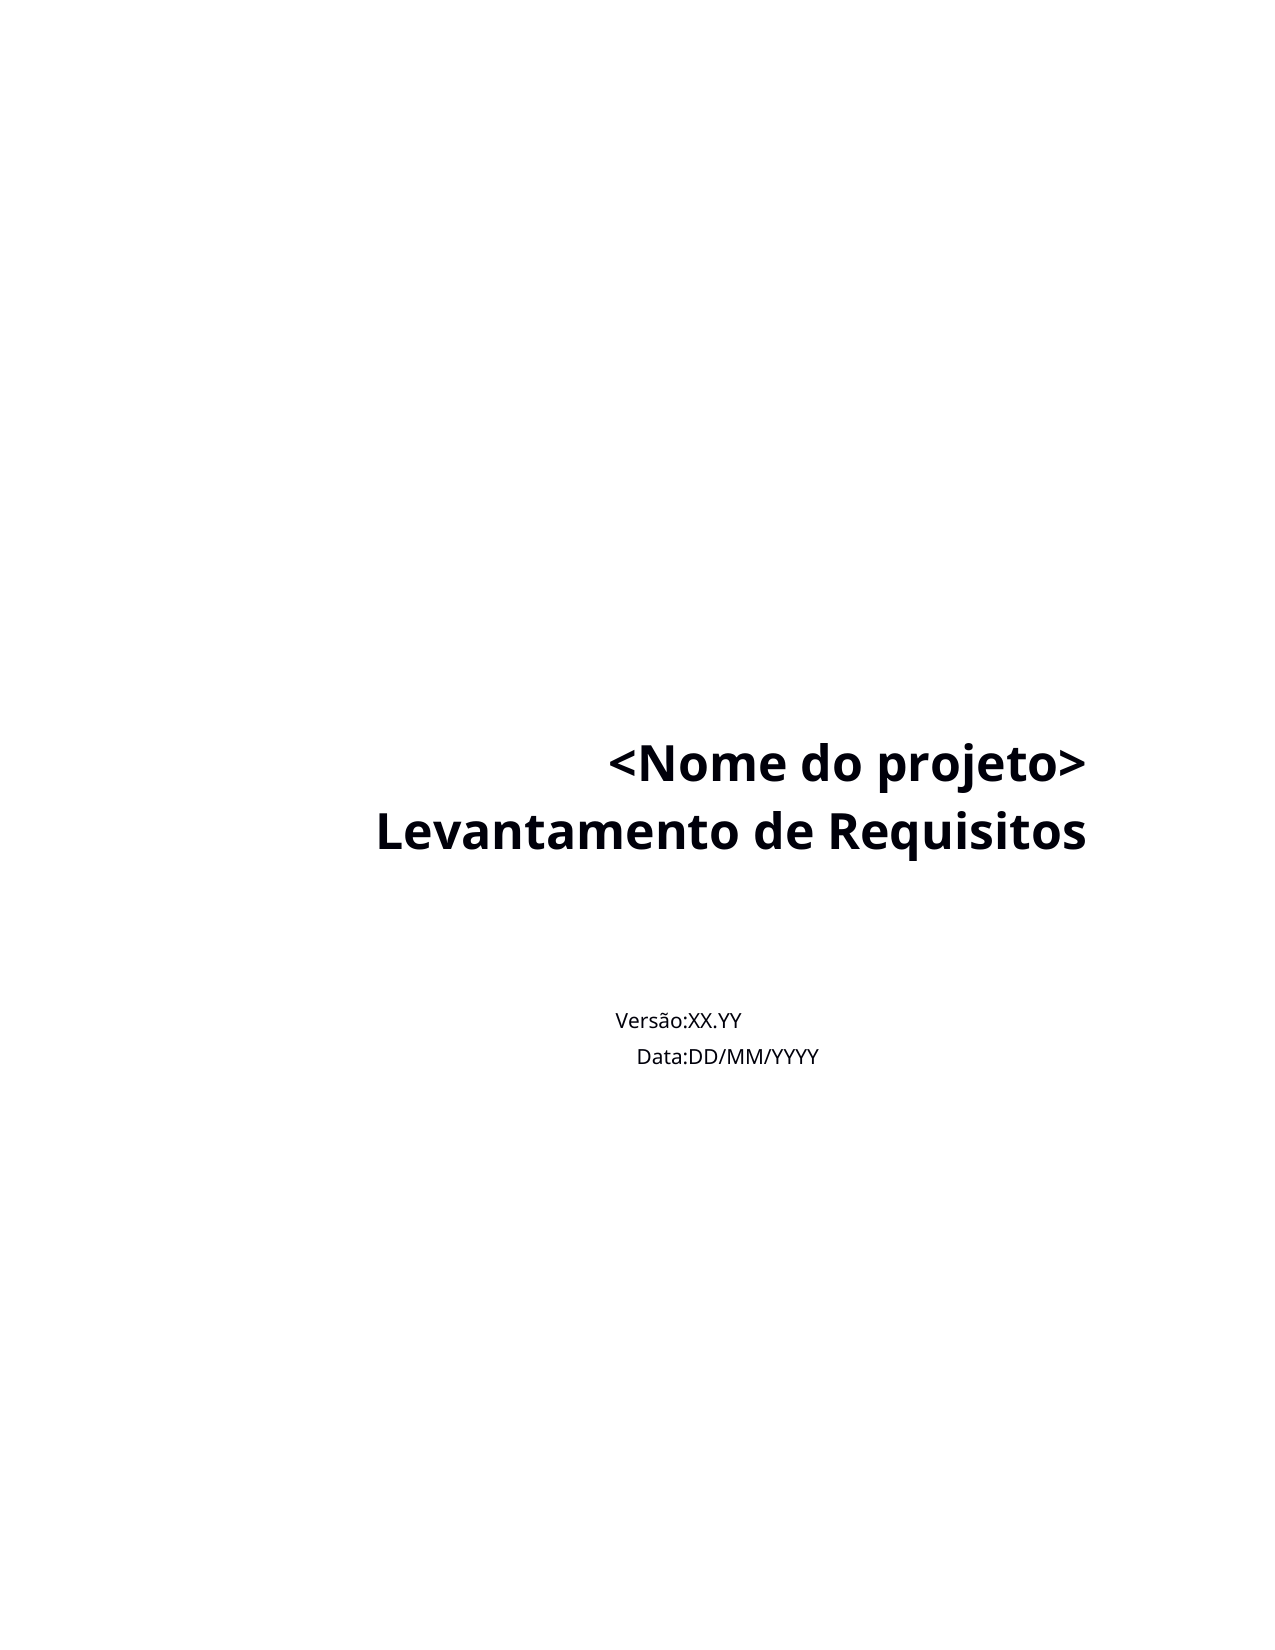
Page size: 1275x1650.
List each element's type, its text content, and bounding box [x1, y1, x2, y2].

text <Nome do projeto> [187, 728, 1087, 796]
table_header XX.YY [688, 1006, 1087, 1042]
table_cell DD/MM/YYYY [688, 1042, 1087, 1078]
table_cell Data: [224, 1042, 688, 1078]
text Levantamento de Requisitos [187, 796, 1087, 864]
table_header Versão: [224, 1006, 688, 1042]
